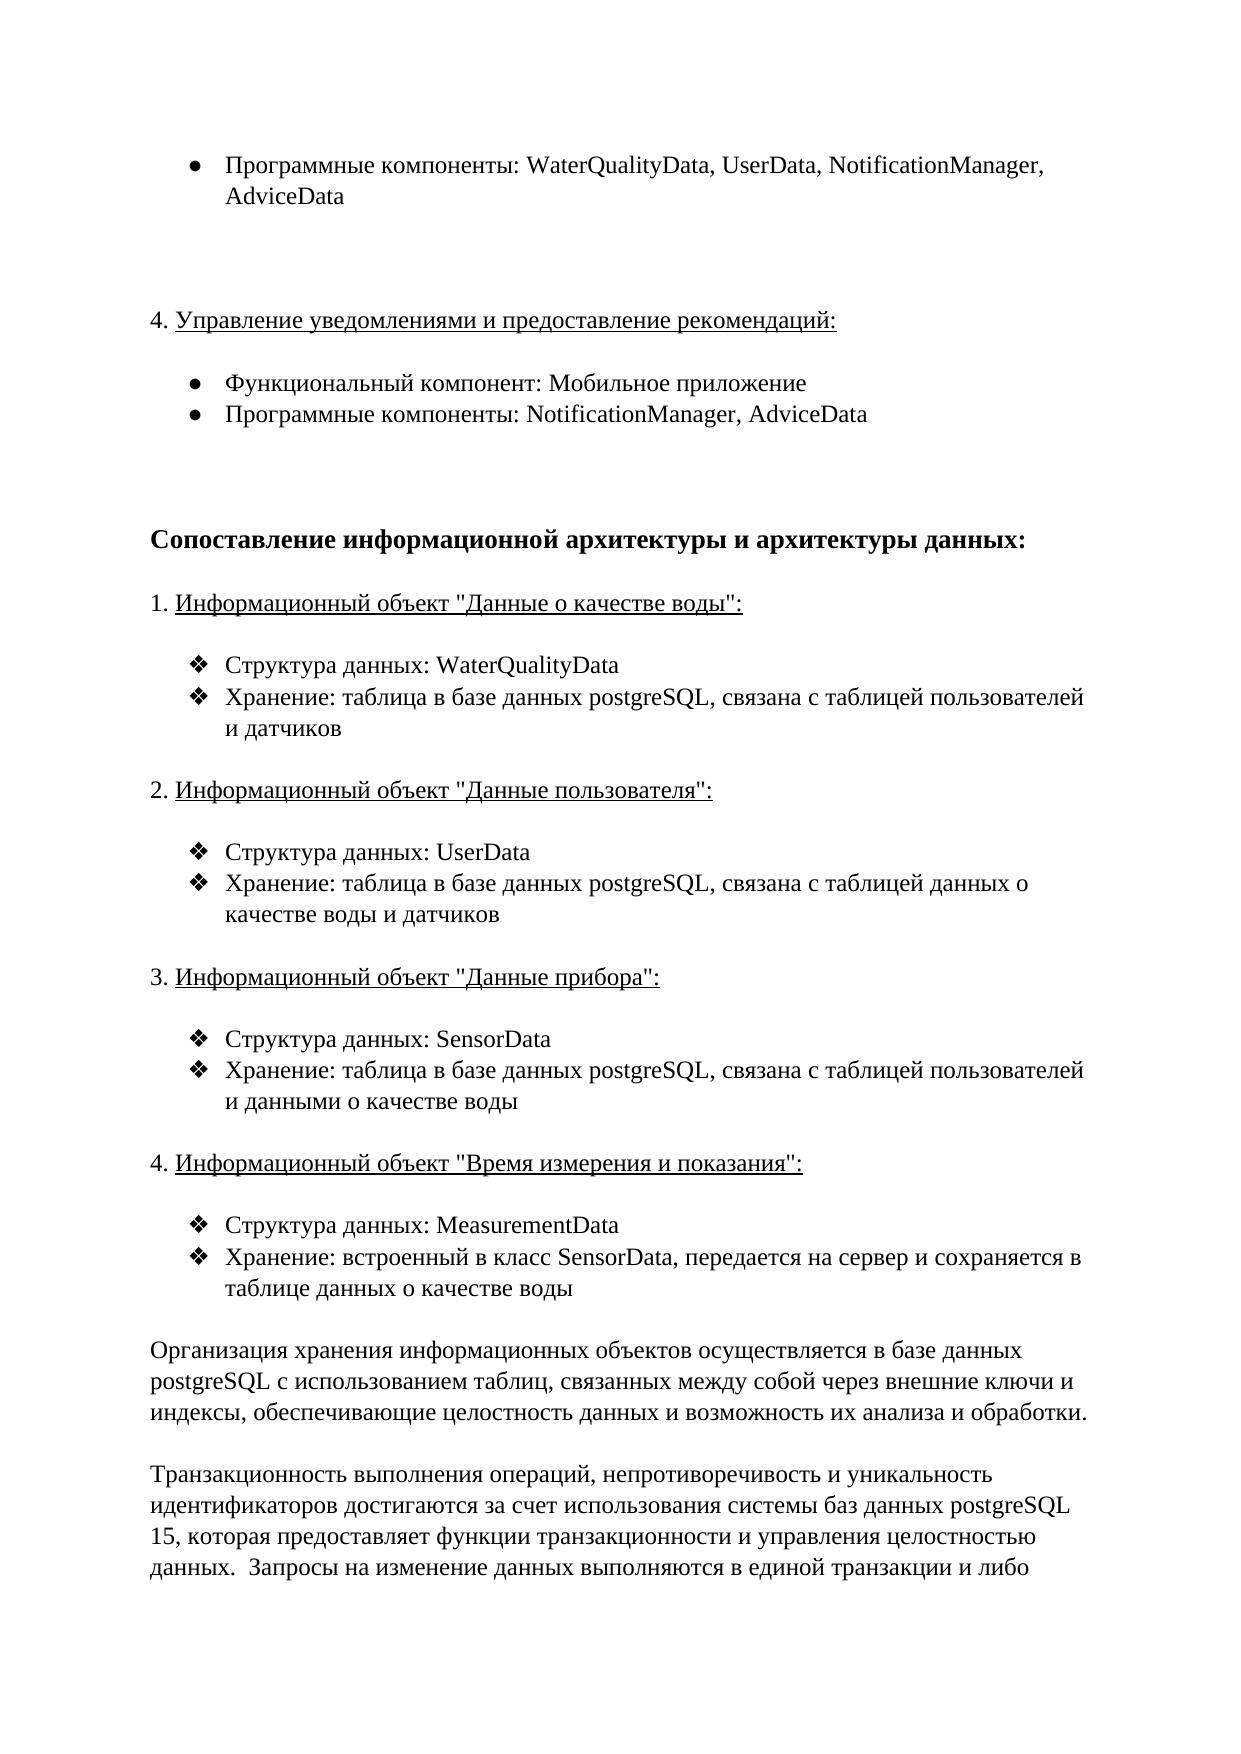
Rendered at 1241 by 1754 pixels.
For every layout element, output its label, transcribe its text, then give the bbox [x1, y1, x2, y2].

list Хранение: встроенный в класс SensorData, передается на сервер и сохраняется в таблице данных о качестве воды [187, 1242, 1090, 1301]
list Структура данных: WaterQualityData [187, 651, 1090, 679]
list Структура данных: MeasurementData [187, 1211, 1090, 1239]
list Структура данных: SensorData [187, 1024, 1090, 1053]
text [150, 1459, 1090, 1581]
text Сопоставление информационной архитектуры и архитектуры данных: [150, 523, 1090, 555]
text 4. Управление уведомлениями и предоставление рекомендаций: [150, 306, 1090, 334]
list Структура данных: UserData [187, 837, 1090, 866]
list Хранение: таблица в базе данных postgreSQL, связана с таблицей пользователей и данными о качестве воды [187, 1055, 1090, 1115]
text 3. Информационный объект "Данные прибора": [150, 962, 1090, 990]
list Хранение: таблица в базе данных postgreSQL, связана с таблицей данных о качестве воды и датчиков [187, 868, 1090, 928]
text Организация хранения информационных объектов осуществляется в базе данных postgreSQL с использованием таблиц, связанных между собой через внешние ключи и индексы, обеспечивающие целостность данных и возможность их анализа и обработки. [150, 1335, 1090, 1426]
list Программные компоненты: WaterQualityData, UserData, NotificationManager, AdviceData [187, 150, 1090, 210]
list Хранение: таблица в базе данных postgreSQL, связана с таблицей пользователей и датчиков [187, 682, 1090, 741]
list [187, 368, 1090, 397]
text 4. Информационный объект "Время измерения и показания": [150, 1148, 1090, 1177]
text 1. Информационный объект "Данные о качестве воды": [150, 588, 1090, 617]
list Программные компоненты: NotificationManager, AdviceData [187, 399, 1090, 428]
text 2. Информационный объект "Данные пользователя": [150, 775, 1090, 804]
